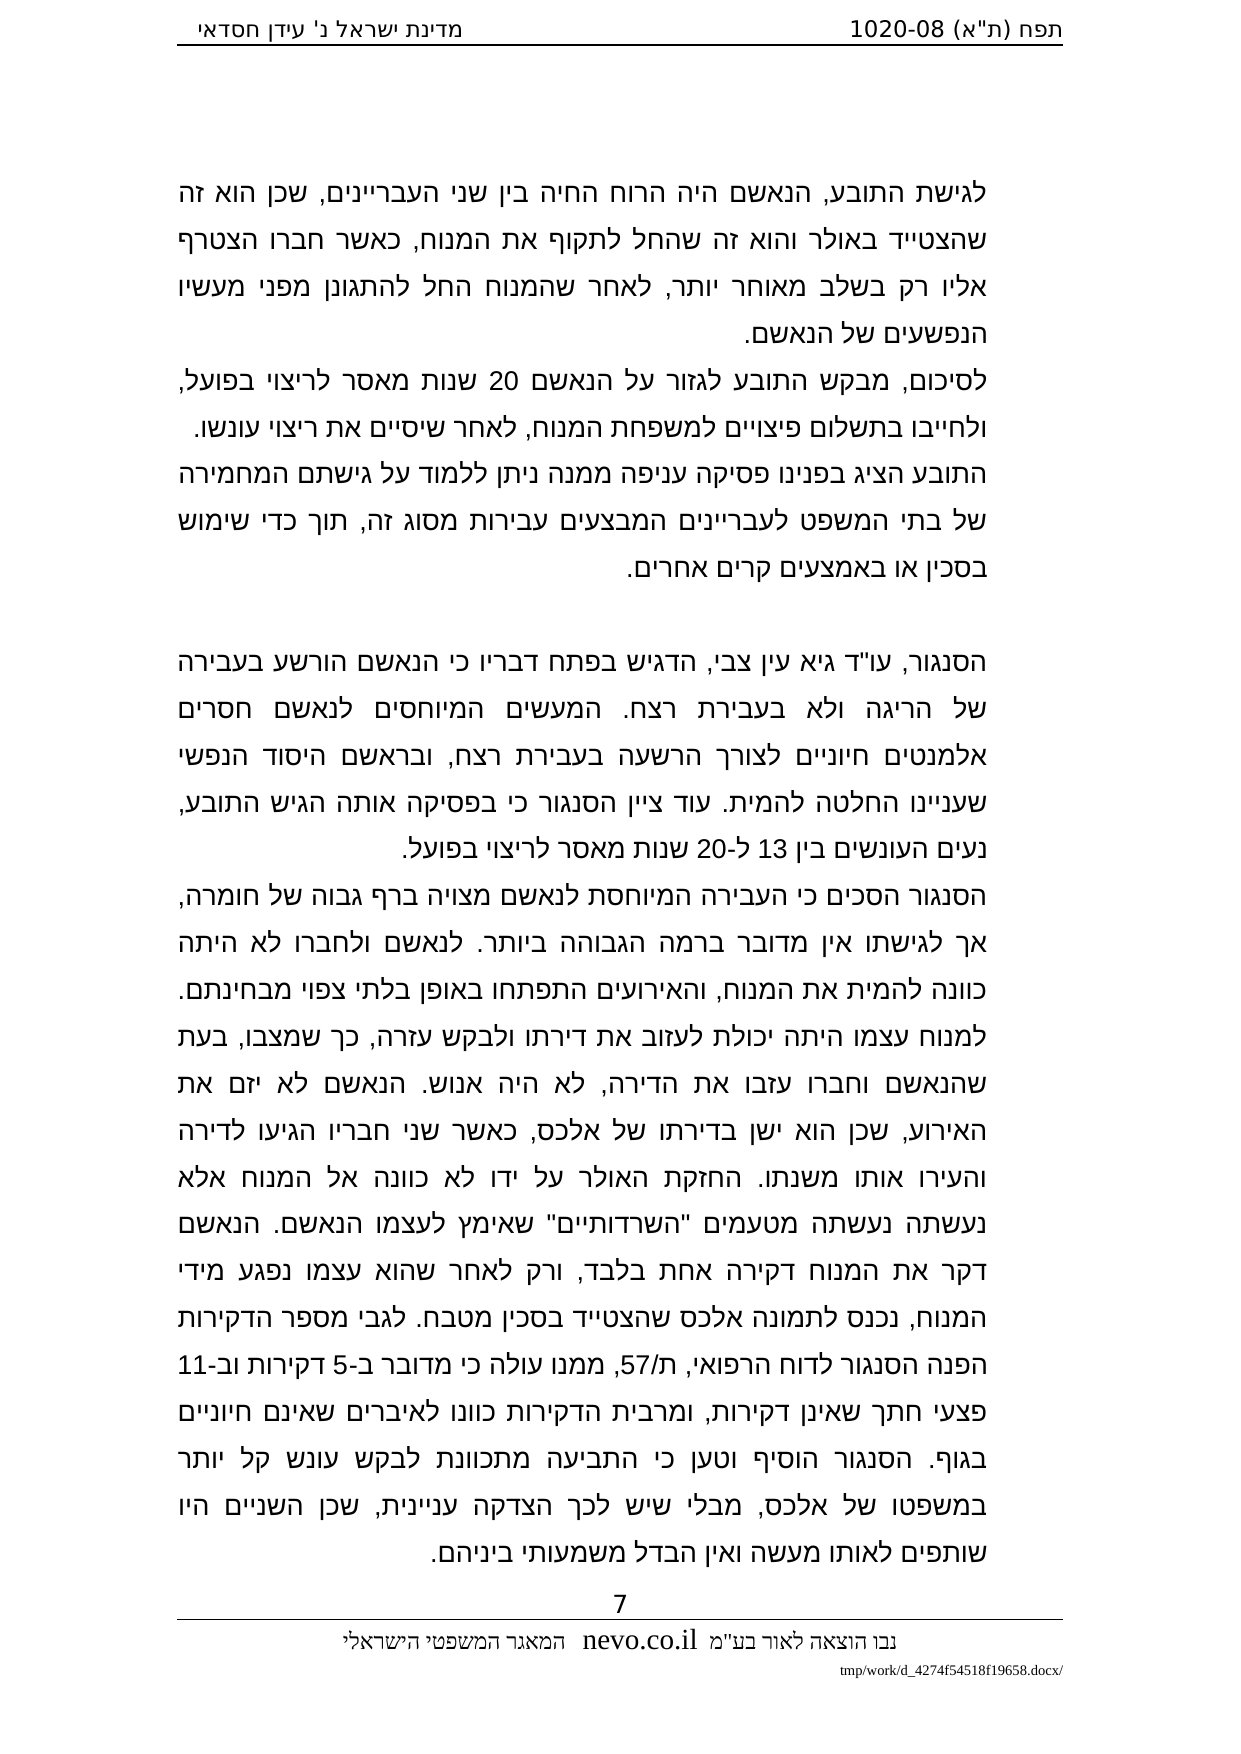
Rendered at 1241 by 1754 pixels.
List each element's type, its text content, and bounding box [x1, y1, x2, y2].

text הסנגור הסכים כי העבירה המיוחסת לנאשם מצויה ברף גבוה של חומרה, אך לגישתו אין מדובר ברמה הגבוהה ביותר. לנאשם ולחברו לא היתה כוונה להמית את המנוח, והאירועים התפתחו באופן בלתי צפוי מבחינתם. למנוח עצמו היתה יכולת לעזוב את דירתו ולבקש עזרה, כך שמצבו, בעת שהנאשם וחברו עזבו את הדירה, לא היה אנוש. הנאשם לא יזם את האירוע, שכן הוא ישן בדירתו של אלכס, כאשר שני חבריו הגיעו לדירה והעירו אותו משנתו. החזקת האולר על ידו לא כוונה אל המנוח אלא נעשתה נעשתה מטעמים "השרדותיים" שאימץ לעצמו הנאשם. הנאשם דקר את המנוח דקירה אחת בלבד, ורק לאחר שהוא עצמו נפגע מידי המנוח, נכנס לתמונה אלכס שהצטייד בסכין מטבח. לגבי מספר הדקירות הפנה הסנגור לדוח הרפואי, ת/57, ממנו עולה כי מדובר ב-5 דקירות וב-11 פצעי חתך שאינן דקירות, ומרבית הדקירות כוונו לאיברים שאינם חיוניים בגוף. הסנגור הוסיף וטען כי התביעה מתכוונת לבקש עונש קל יותר במשפטו של אלכס, מבלי שיש לכך הצדקה עניינית, שכן השניים היו שותפים לאותו מעשה ואין הבדל משמעותי ביניהם. [177, 880, 1063, 1568]
text התובע הציג בפנינו פסיקה עניפה ממנה ניתן ללמוד על גישתם המחמירה של בתי המשפט לעבריינים המבצעים עבירות מסוג זה, תוך כדי שימוש בסכין או באמצעים קרים אחרים. [177, 458, 988, 583]
text הסנגור, עו"ד גיא עין צבי, הדגיש בפתח דבריו כי הנאשם הורשע בעבירה של הריגה ולא בעבירת רצח. המעשים המיוחסים לנאשם חסרים אלמנטים חיוניים לצורך הרשעה בעבירת רצח, ובראשם היסוד הנפשי שעניינו החלטה להמית. עוד ציין הסנגור כי בפסיקה אותה הגיש התובע, נעים העונשים בין 13 ל-20 שנות מאסר לריצוי בפועל. [177, 646, 1063, 865]
text לגישת התובע, הנאשם היה הרוח החיה בין שני העבריינים, שכן הוא זה שהצטייד באולר והוא זה שהחל לתקוף את המנוח, כאשר חברו הצטרף אליו רק בשלב מאוחר יותר, לאחר שהמנוח החל להתגונן מפני מעשיו הנפשעים של הנאשם. [177, 177, 1063, 349]
text לסיכום, מבקש התובע לגזור על הנאשם 20 שנות מאסר לריצוי בפועל, ולחייבו בתשלום פיצויים למשפחת המנוח, לאחר שיסיים את ריצוי עונשו. [177, 365, 988, 443]
